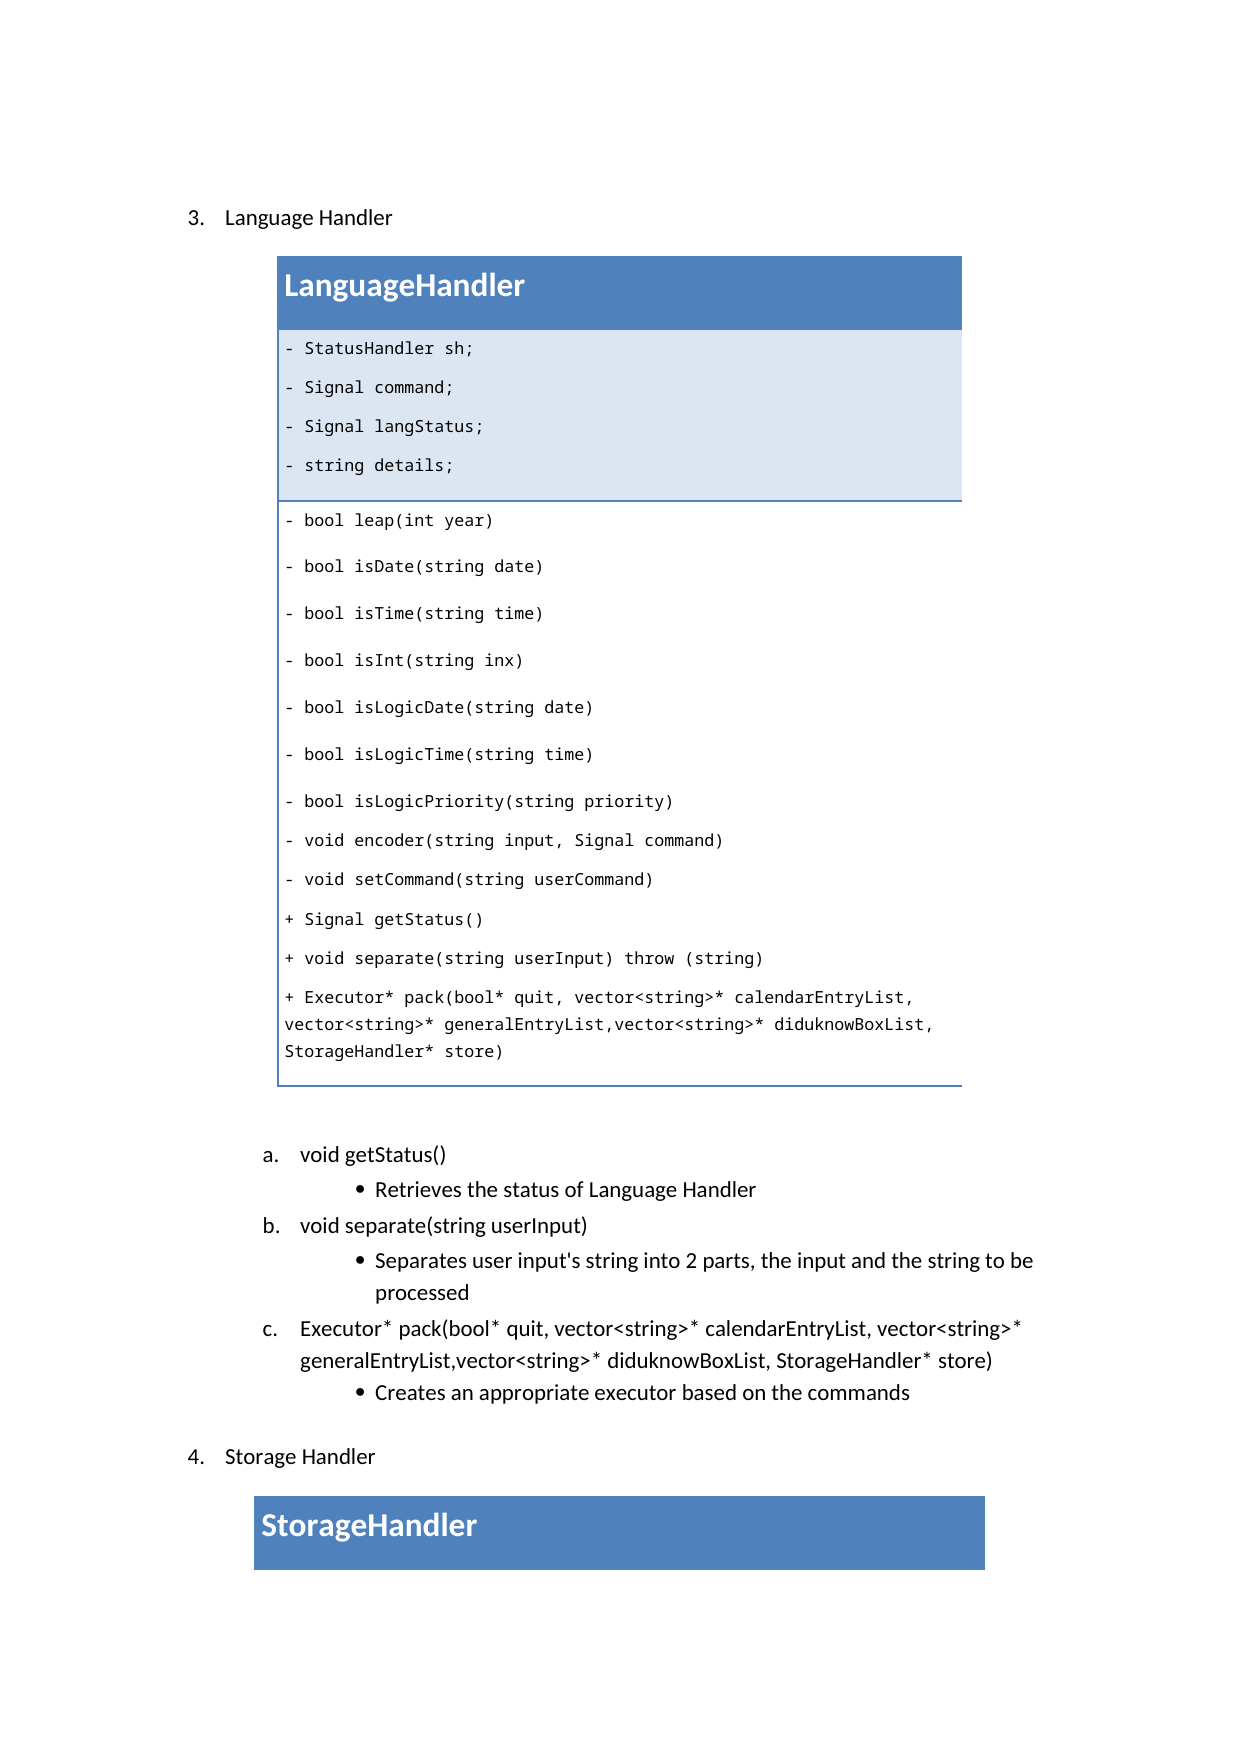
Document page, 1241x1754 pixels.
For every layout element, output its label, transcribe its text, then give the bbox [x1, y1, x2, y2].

list void separate(string userInput) [262, 1211, 1090, 1239]
list Storage Handler [187, 1442, 1090, 1471]
table_header LanguageHandler [279, 258, 962, 328]
list Separates user input's string into 2 parts, the input and the string to be processed [356, 1246, 1090, 1306]
table_cell - bool leap(int year) - bool isDate(string date) - bool isTime(string time) - bool isInt(string inx) - bool isLogicDate(string date) - bool isLogicTime(string time) - bool isLogicPriority(string priority) - void encoder(string input, Signal command) - void setCommand(string userCommand) + Signal getStatus() + void separate(string userInput) throw (string) + Executor* pack(bool* quit, vector<string>* calendarEntryList, vector<string>* generalEntryList,vector<string>* diduknowBoxList, StorageHandler* store) [279, 502, 962, 1085]
list Creates an appropriate executor based on the commands [356, 1378, 1090, 1406]
list Executor* pack(bool* quit, vector<string>* calendarEntryList, vector<string>* generalEntryList,vector<string>* diduknowBoxList, StorageHandler* store) [262, 1314, 1090, 1374]
list Retrieves the status of Language Handler [356, 1176, 1090, 1204]
list void getStatus() [262, 1140, 1090, 1168]
list Language Handler [187, 203, 1090, 231]
table_header StorageHandler [256, 1498, 985, 1568]
table_cell - StatusHandler sh; - Signal command; - Signal langStatus; - string details; [279, 330, 962, 500]
